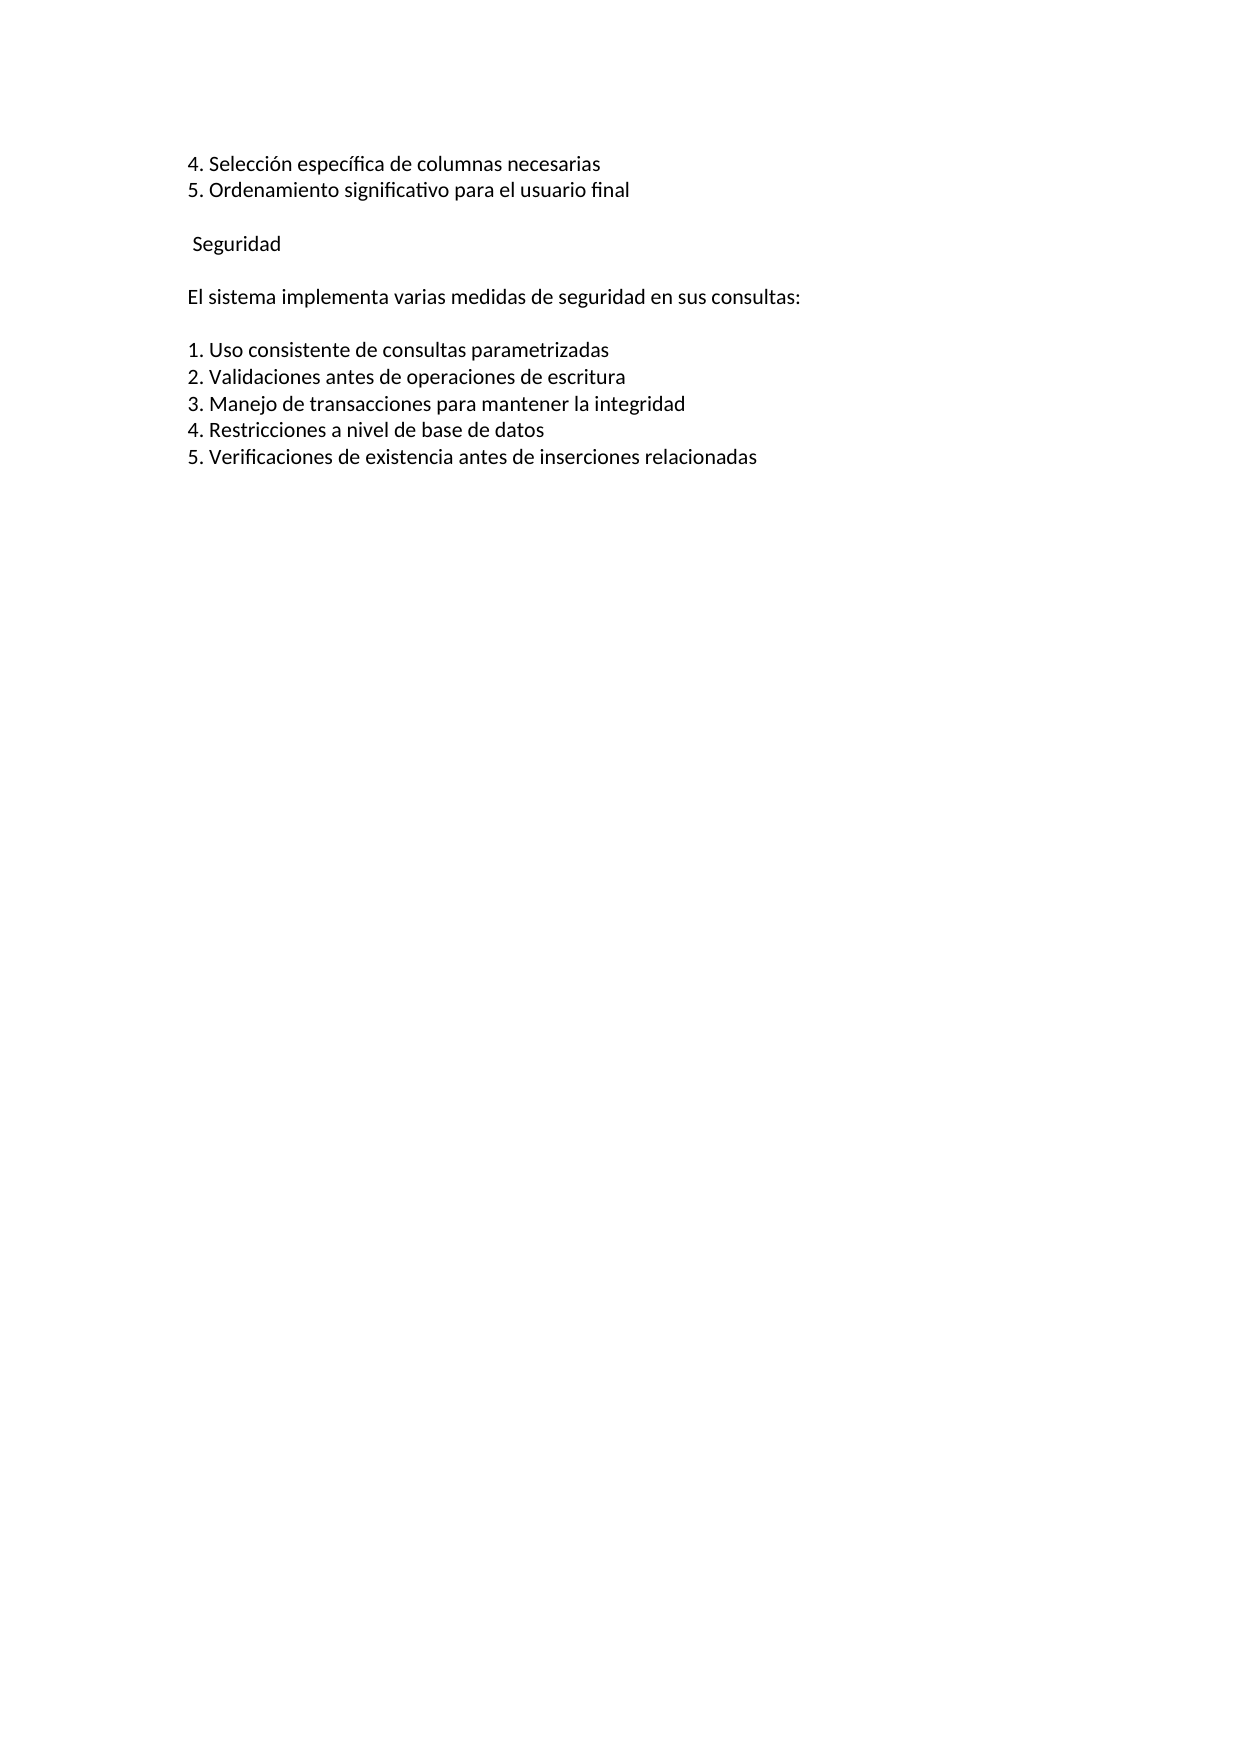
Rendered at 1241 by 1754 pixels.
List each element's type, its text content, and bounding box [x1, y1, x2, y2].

text 5. Ordenamiento significativo para el usuario final [187, 177, 1053, 203]
text 4. Selección específica de columnas necesarias [187, 150, 1053, 177]
text 2. Validaciones antes de operaciones de escritura [187, 363, 1053, 390]
text 1. Uso consistente de consultas parametrizadas [187, 337, 1053, 363]
text El sistema implementa varias medidas de seguridad en sus consultas: [187, 283, 1053, 310]
text 4. Restricciones a nivel de base de datos [187, 417, 1053, 443]
text 3. Manejo de transacciones para mantener la integridad [187, 390, 1053, 417]
text Seguridad [187, 230, 1053, 257]
text 5. Verificaciones de existencia antes de inserciones relacionadas [187, 443, 1053, 470]
